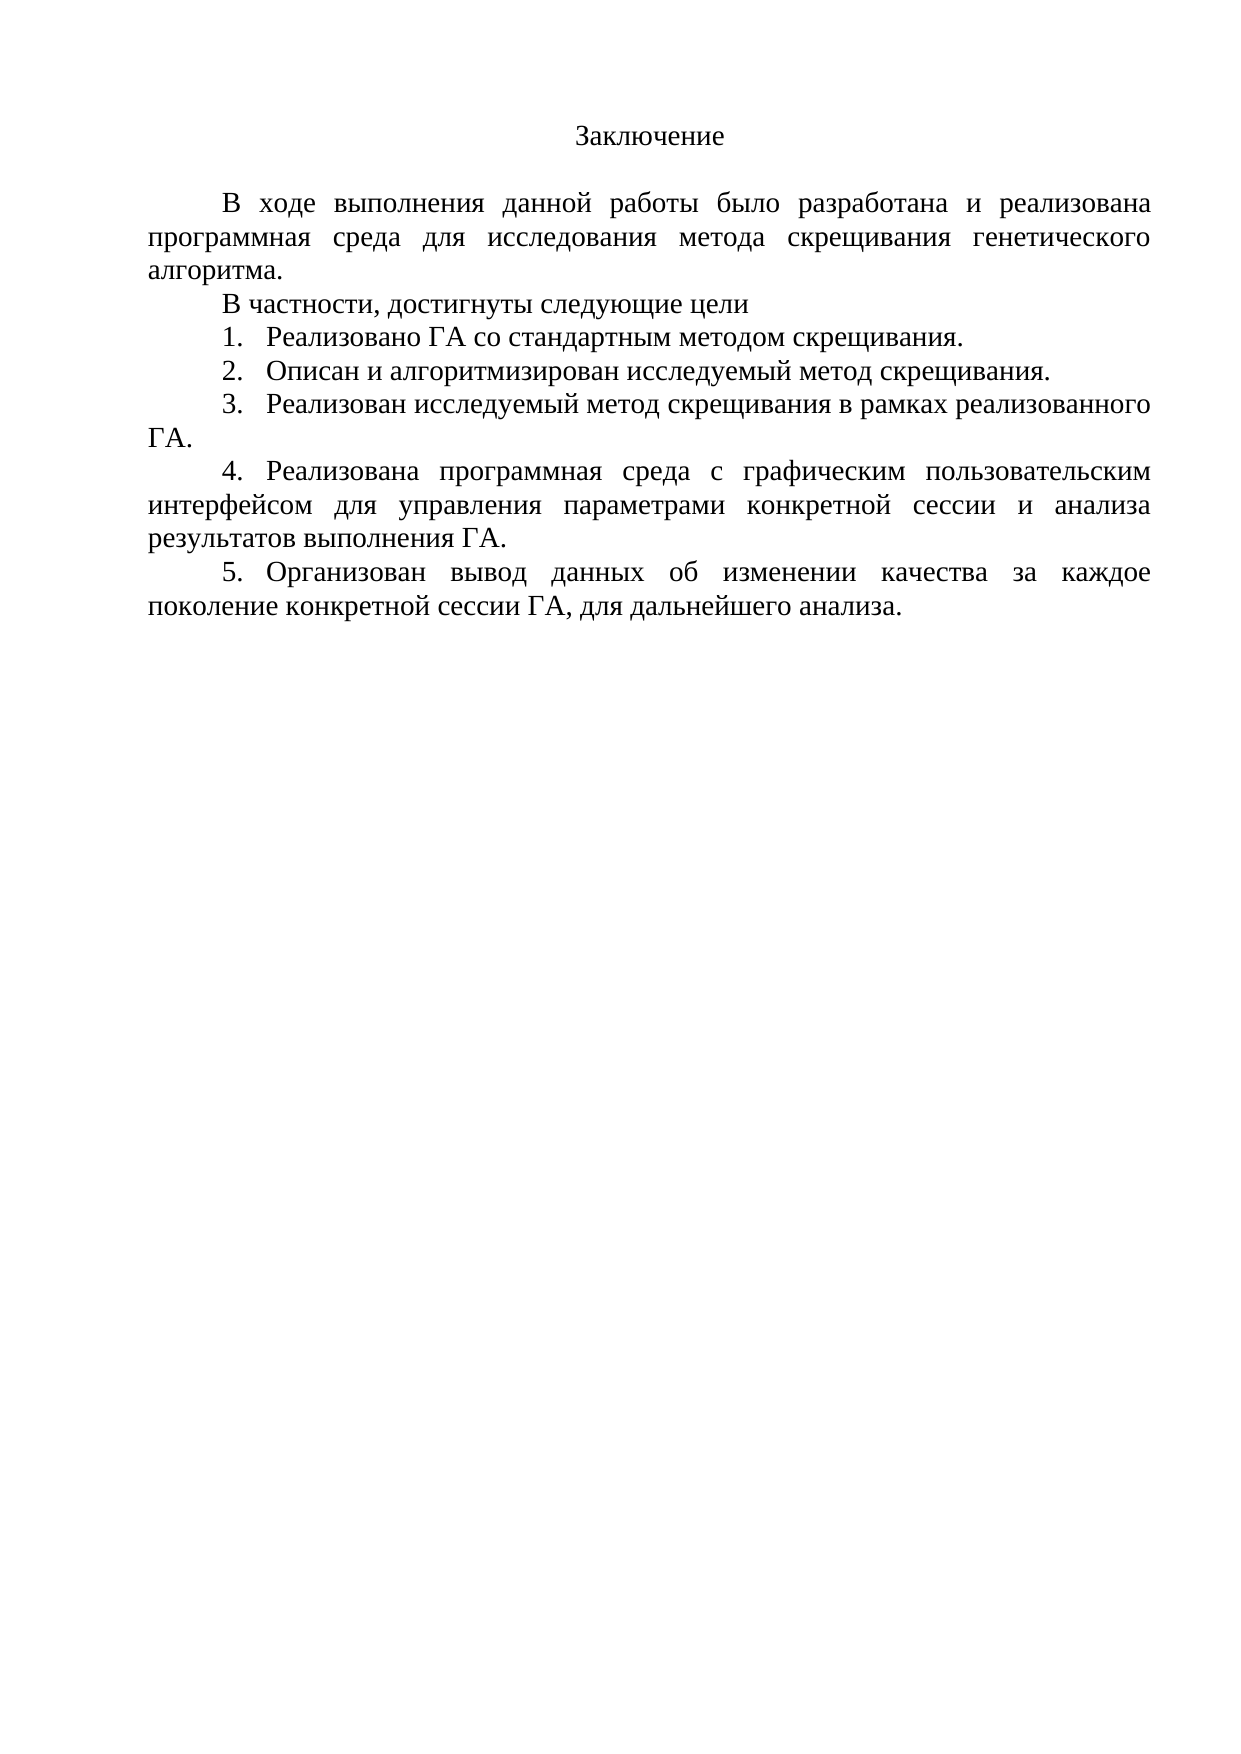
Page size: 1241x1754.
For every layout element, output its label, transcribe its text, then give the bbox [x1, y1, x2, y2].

list Реализовано ГА со стандартным методом скрещивания. [148, 319, 1152, 353]
list Реализована программная среда с графическим пользовательским интерфейсом для управления параметрами конкретной сессии и анализа результатов выполнения ГА. [148, 453, 1152, 554]
list Реализован исследуемый метод скрещивания в рамках реализованного ГА. [148, 386, 1152, 453]
list Описан и алгоритмизирован исследуемый метод скрещивания. [148, 353, 1152, 386]
list Организован вывод данных об изменении качества за каждое поколение конкретной сессии ГА, для дальнейшего анализа. [148, 554, 1152, 621]
text В ходе выполнения данной работы было разработана и реализована программная среда для исследования метода скрещивания генетического алгоритма. [148, 185, 1152, 286]
subtitle Заключение [148, 118, 1152, 152]
text В частности, достигнуты следующие цели [148, 286, 1152, 319]
